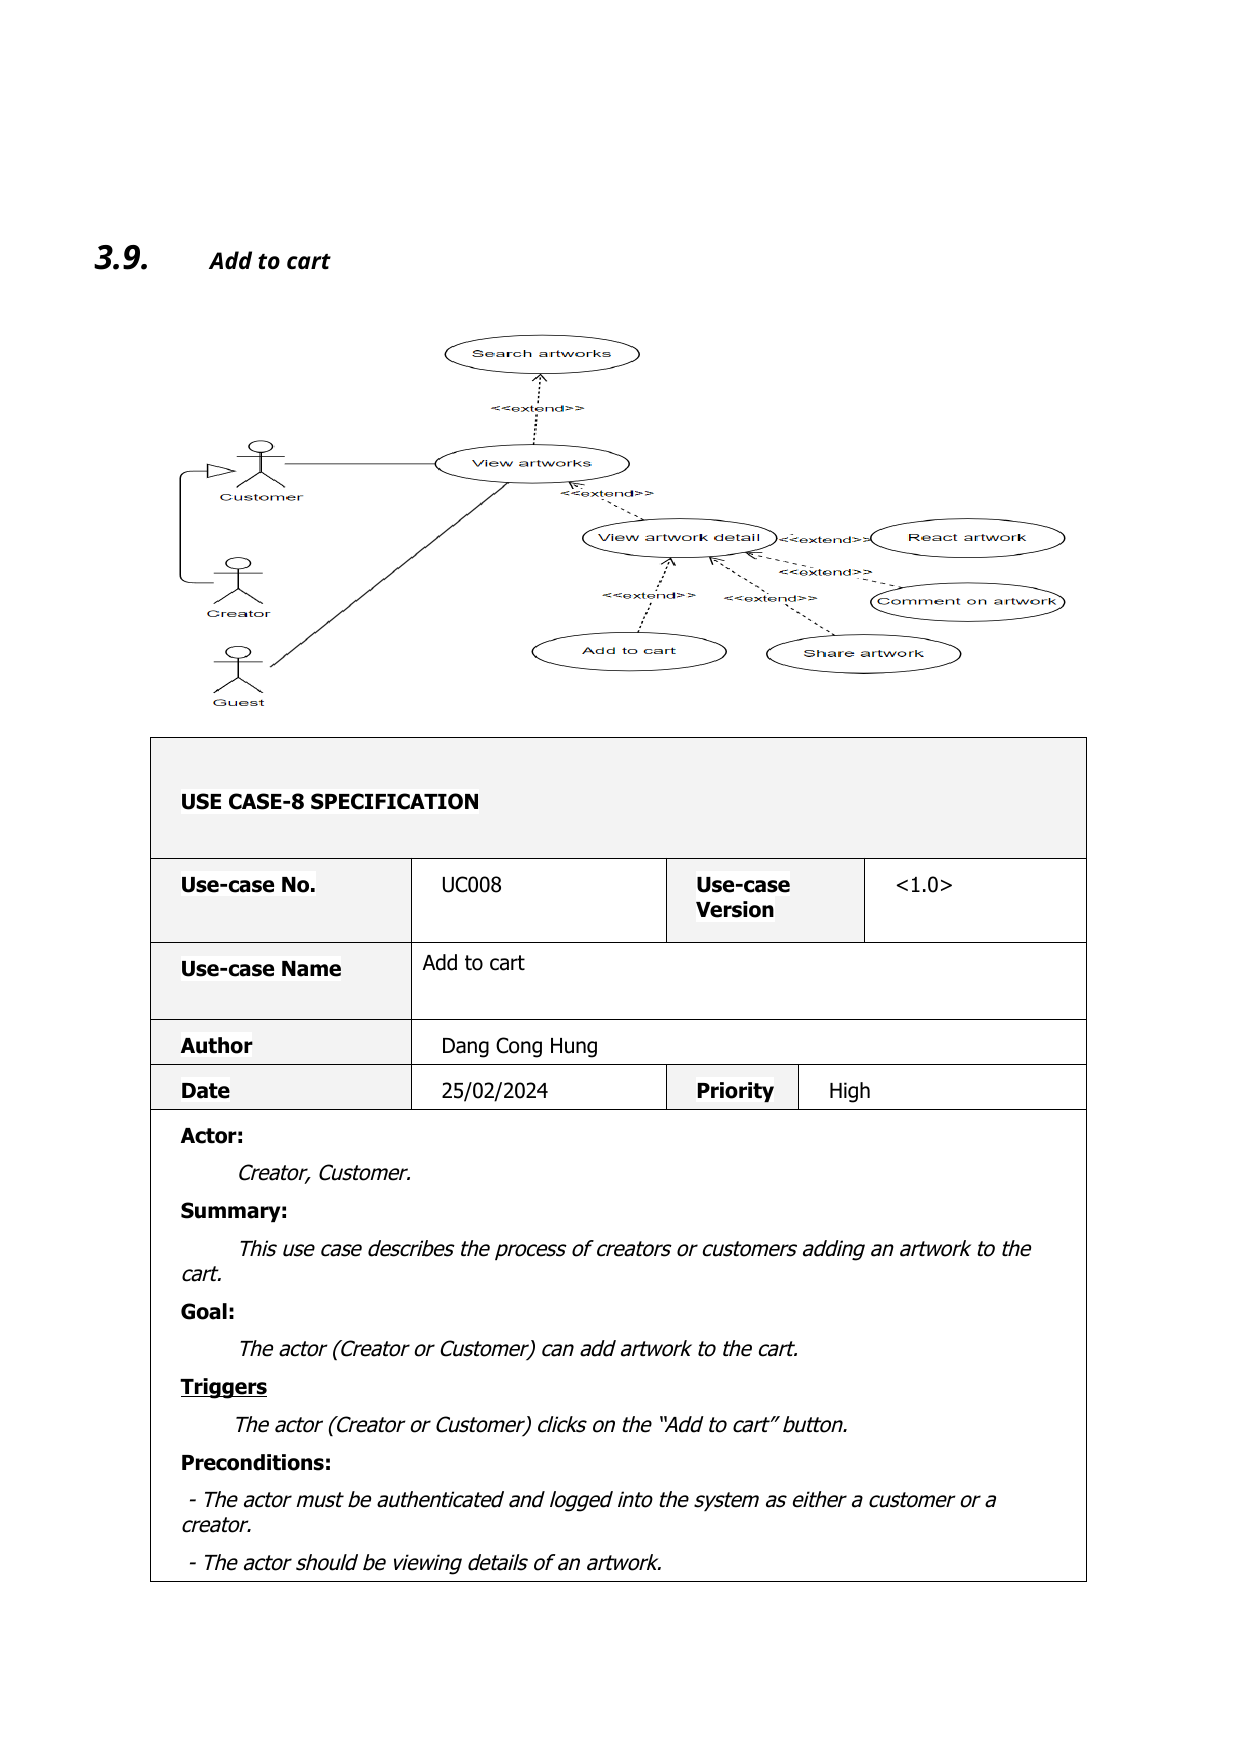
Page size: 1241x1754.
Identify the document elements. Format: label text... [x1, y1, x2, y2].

table_cell Date [151, 1065, 411, 1109]
table_cell Use-case Version [667, 859, 864, 942]
subtitle Add to cart [150, 233, 1090, 279]
table_header USE CASE-8 SPECIFICATION [151, 738, 1086, 858]
table_cell Use-case Name [151, 943, 411, 1019]
table_cell Add to cart [412, 943, 1086, 1019]
table_cell 25/02/2024 [412, 1065, 666, 1109]
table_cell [151, 1110, 1086, 1581]
table_cell Priority [667, 1065, 798, 1109]
picture [150, 316, 1088, 725]
table_cell UC008 [412, 859, 666, 942]
table_cell <1.0> [865, 859, 1086, 942]
table_cell Use-case No. [151, 859, 411, 942]
table_cell Author [151, 1020, 411, 1064]
table_cell High [799, 1065, 1086, 1109]
table_cell Dang Cong Hung [412, 1020, 1086, 1064]
